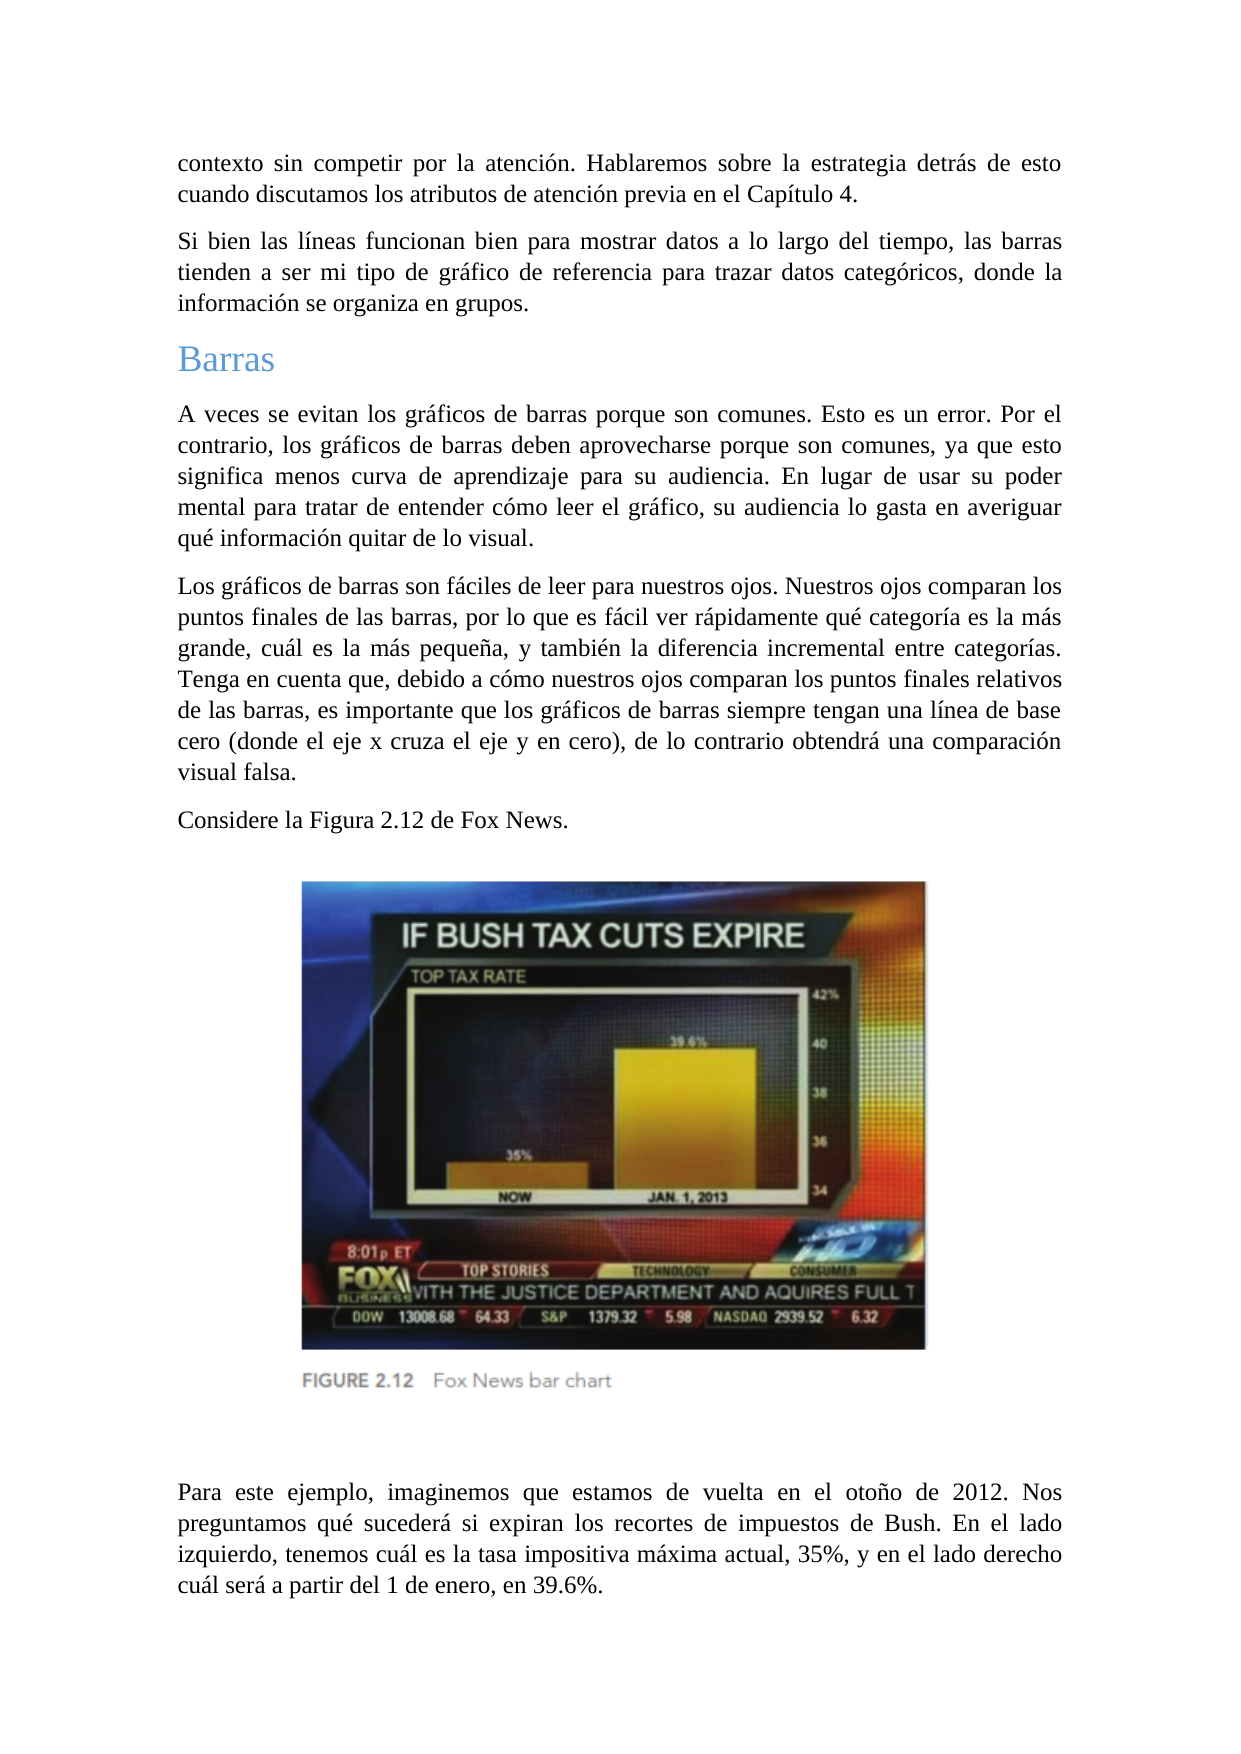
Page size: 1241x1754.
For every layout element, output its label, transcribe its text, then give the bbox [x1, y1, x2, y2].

text Para este ejemplo, imaginemos que estamos de vuelta en el otoño de 2012. Nos preguntamos qué sucederá si expiran los recortes de impuestos de Bush. En el lado izquierdo, tenemos cuál es la tasa impositiva máxima actual, 35%, y en el lado derecho cuál será a partir del 1 de enero, en 39.6%. [177, 1477, 1063, 1599]
text Los gráficos de barras son fáciles de leer para nuestros ojos. Nuestros ojos comparan los puntos finales de las barras, por lo que es fácil ver rápidamente qué categoría es la más grande, cuál es la más pequeña, y también la diferencia incremental entre categorías. Tenga en cuenta que, debido a cómo nuestros ojos comparan los puntos finales relativos de las barras, es importante que los gráficos de barras siempre tengan una línea de base cero (donde el eje x cruza el eje y en cero), de lo contrario obtendrá una comparación visual falsa. [177, 571, 1063, 786]
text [177, 148, 1063, 207]
text A veces se evitan los gráficos de barras porque son comunes. Esto es un error. Por el contrario, los gráficos de barras deben aprovecharse porque son comunes, ya que esto significa menos curva de aprendizaje para su audiencia. En lugar de usar su poder mental para tratar de entender cómo leer el gráfico, su audiencia lo gasta en averiguar qué información quitar de lo visual. [177, 399, 1063, 552]
picture [252, 852, 988, 1411]
text Si bien las líneas funcionan bien para mostrar datos a lo largo del tiempo, las barras tienden a ser mi tipo de gráfico de referencia para trazar datos categóricos, donde la información se organiza en grupos. [177, 226, 1063, 317]
text Barras [177, 336, 1063, 379]
text Considere la Figura 2.12 de Fox News. [177, 805, 1063, 834]
